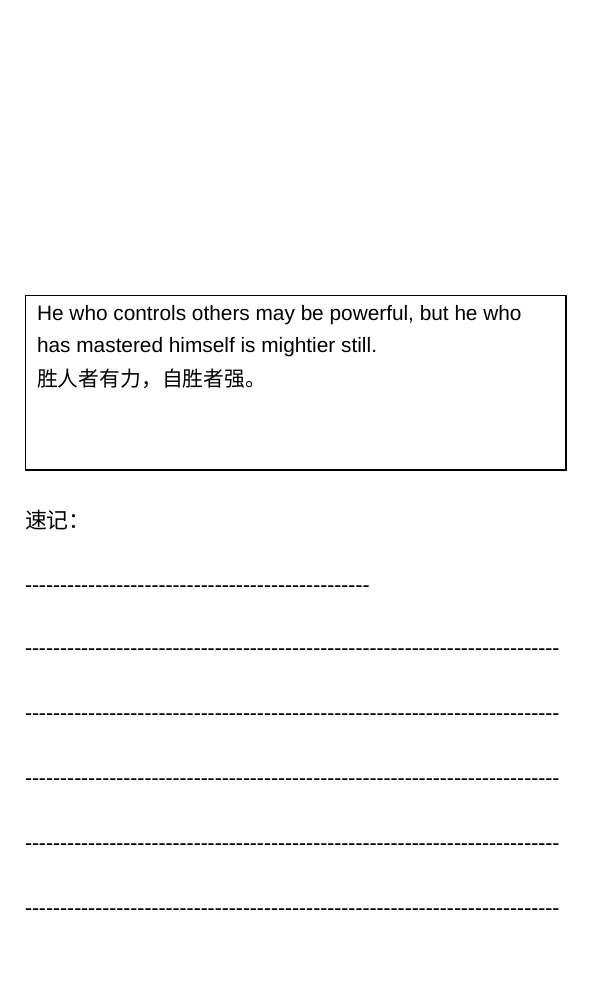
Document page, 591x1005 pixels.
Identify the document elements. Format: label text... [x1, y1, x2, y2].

table_cell He who controls others may be powerful, but he who has mastered himself is mightier still. 胜人者有力，自胜者强。 [26, 296, 565, 469]
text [25, 630, 567, 923]
text 速记： [25, 503, 567, 535]
text ------------------------------------------------- [25, 568, 567, 600]
